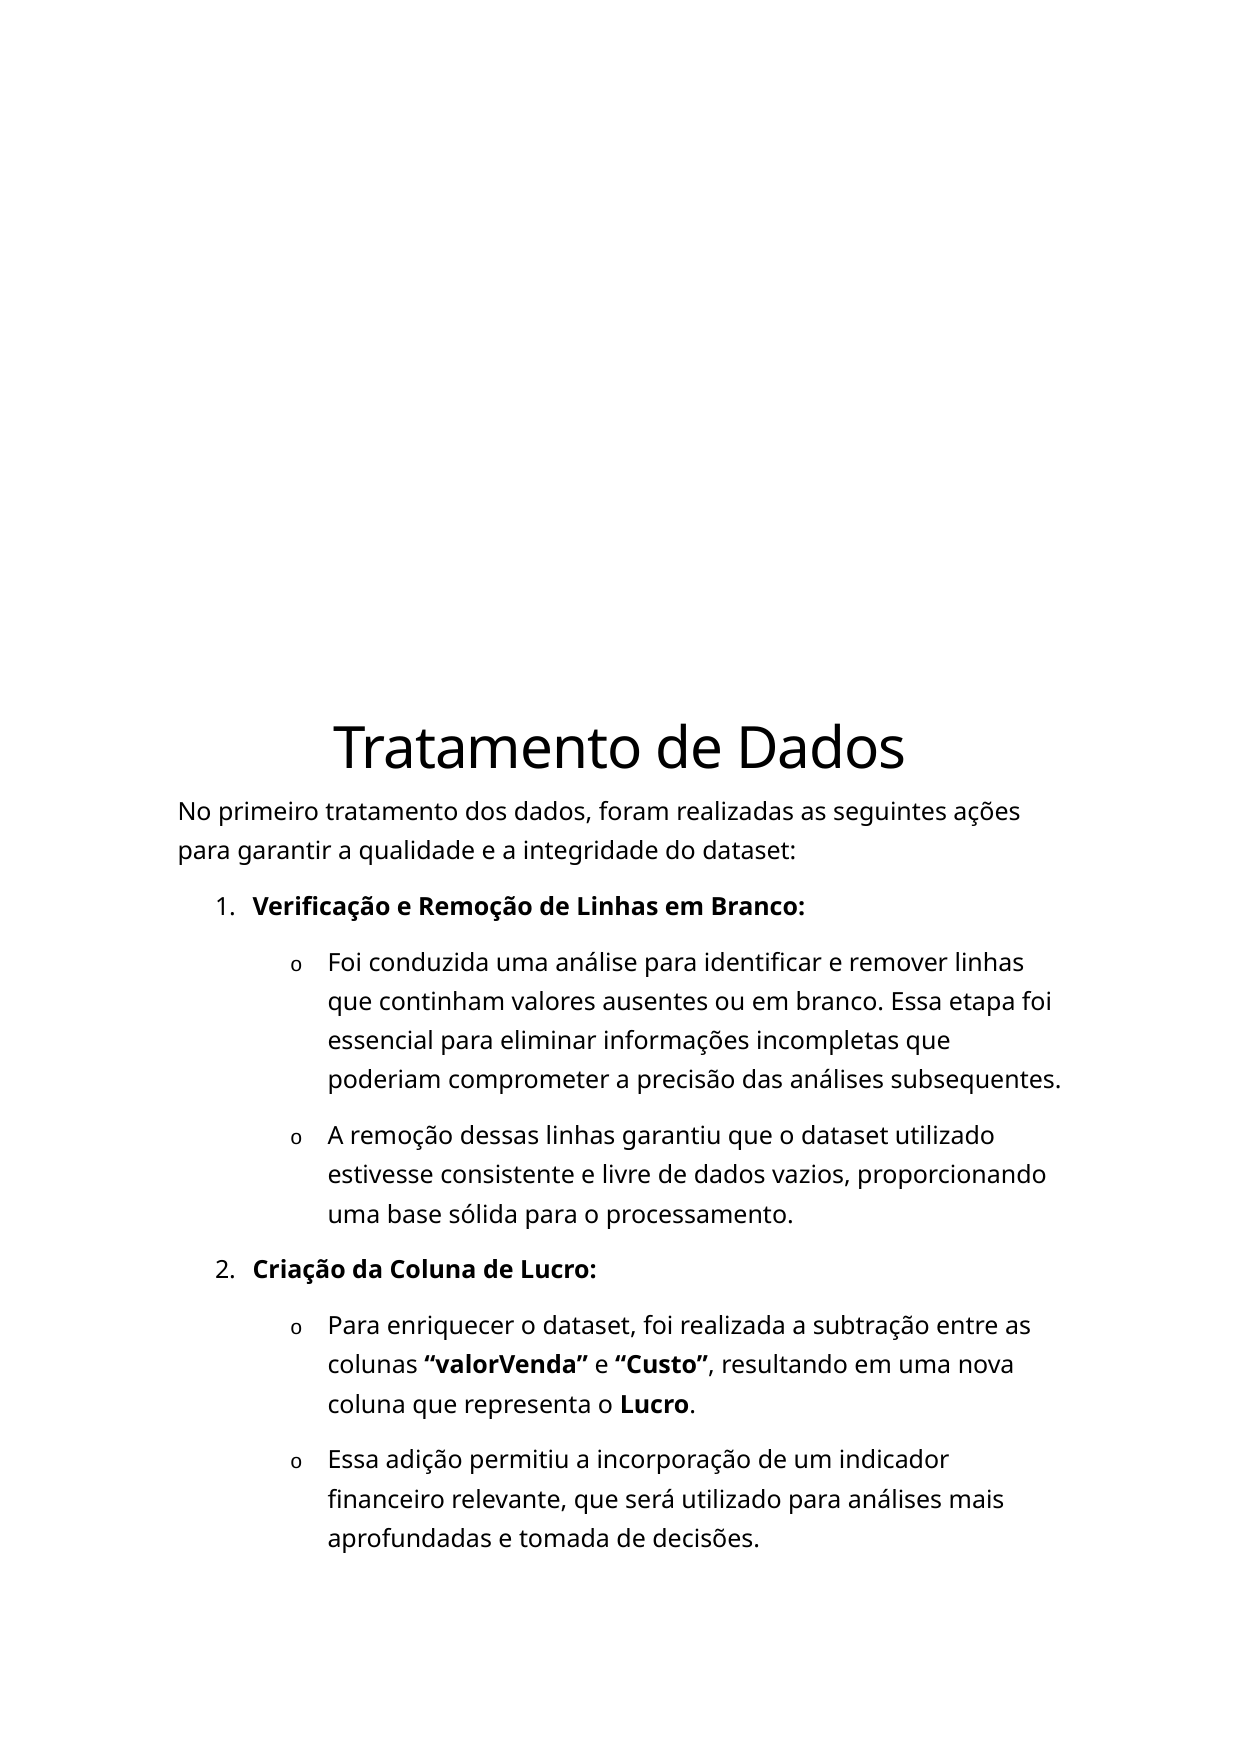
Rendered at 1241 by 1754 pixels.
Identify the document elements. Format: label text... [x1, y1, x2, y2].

list Essa adição permitiu a incorporação de um indicador financeiro relevante, que será utilizado para análises mais aprofundadas e tomada de decisões. [290, 1442, 1063, 1554]
list Verificação e Remoção de Linhas em Branco: [215, 889, 1063, 923]
text No primeiro tratamento dos dados, foram realizadas as seguintes ações para garantir a qualidade e a integridade do dataset: [177, 794, 1063, 867]
list A remoção dessas linhas garantiu que o dataset utilizado estivesse consistente e livre de dados vazios, proporcionando uma base sólida para o processamento. [290, 1118, 1063, 1230]
list Criação da Coluna de Lucro: [215, 1252, 1063, 1286]
list Para enriquecer o dataset, foi realizada a subtração entre as colunas “valorVenda” e “Custo”, resultando em uma nova coluna que representa o Lucro. [290, 1308, 1063, 1420]
title Tratamento de Dados [177, 706, 1063, 785]
list Foi conduzida uma análise para identificar e remover linhas que continham valores ausentes ou em branco. Essa etapa foi essencial para eliminar informações incompletas que poderiam comprometer a precisão das análises subsequentes. [290, 944, 1063, 1096]
